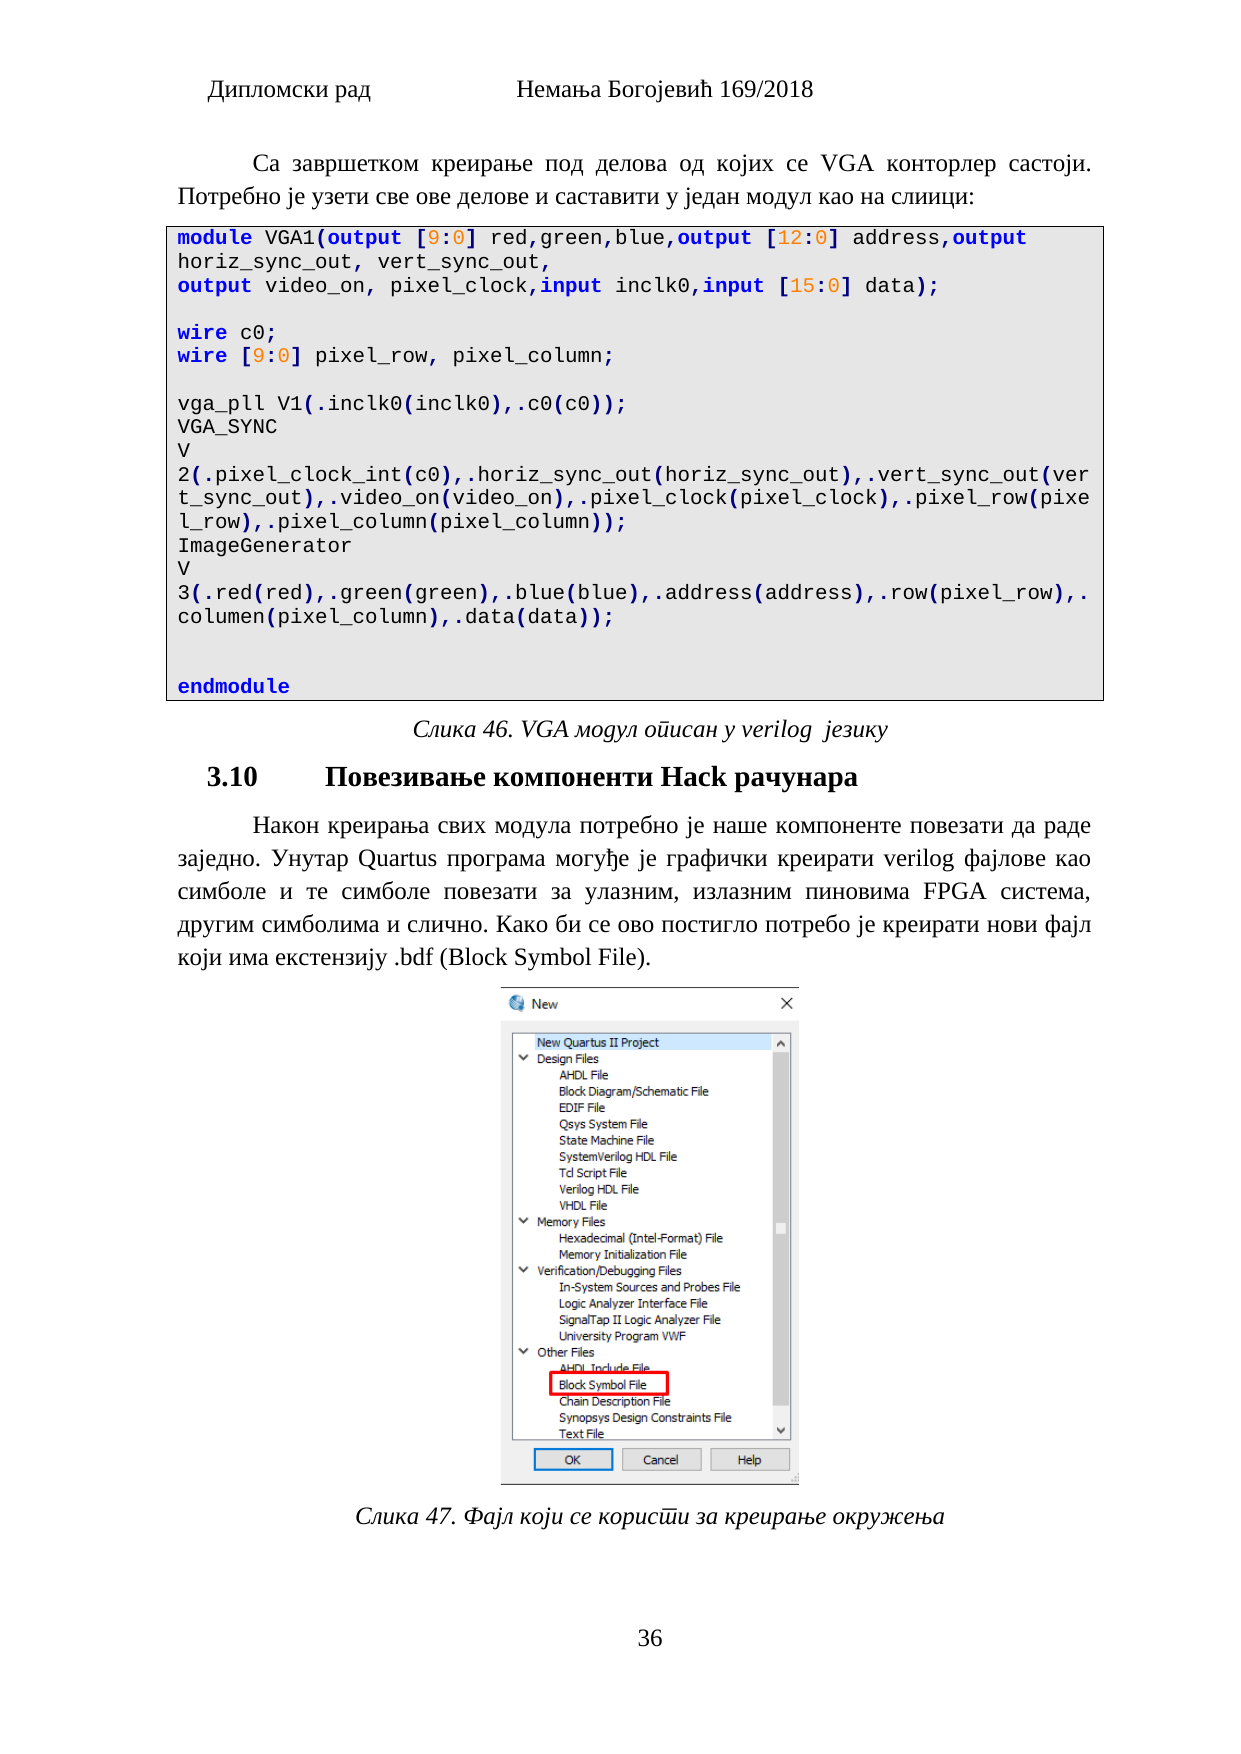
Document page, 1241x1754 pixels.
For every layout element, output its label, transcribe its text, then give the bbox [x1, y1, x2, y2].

picture [500, 987, 799, 1485]
text Са завршетком креирање под делова од којих се VGA конторлер састоји. Потребно је узети све ове делове и саставити у један модул као на слиици: [177, 148, 1092, 209]
subtitle Повезивање компоненти Hack рачунара [207, 759, 1092, 793]
text Након креирања свих модула потребно је наше компоненте повезати да раде заједно. Унутар Quartus програма могуђе је графички креирати verilog фајлове као симболе и те симболе повезати за улазним, излазним пиновима FPGA система, другим симболима и слично. Како би се ово постигло потребо је креирати нови фајл који има екстензију .bdf (Block Symbol File). [177, 810, 1092, 971]
table_header module VGA1(output [9:0] red,green,blue,output [12:0] address,output horiz_sync_out, vert_sync_out, output video_on, pixel_clock,input inclk0,input [15:0] data); wire c0; wire [9:0] pixel_row, pixel_column; vga_pll V1(.inclk0(inclk0),.c0(c0)); VGA_SYNC V2(.pixel_clock_int(c0),.horiz_sync_out(horiz_sync_out),.vert_sync_out(vert_sync_out),.video_on(video_on),.pixel_clock(pixel_clock),.pixel_row(pixel_row),.pixel_column(pixel_column)); ImageGenerator V3(.red(red),.green(green),.blue(blue),.address(address),.row(pixel_row),.columen(pixel_column),.data(data)); endmodule [167, 227, 1103, 700]
